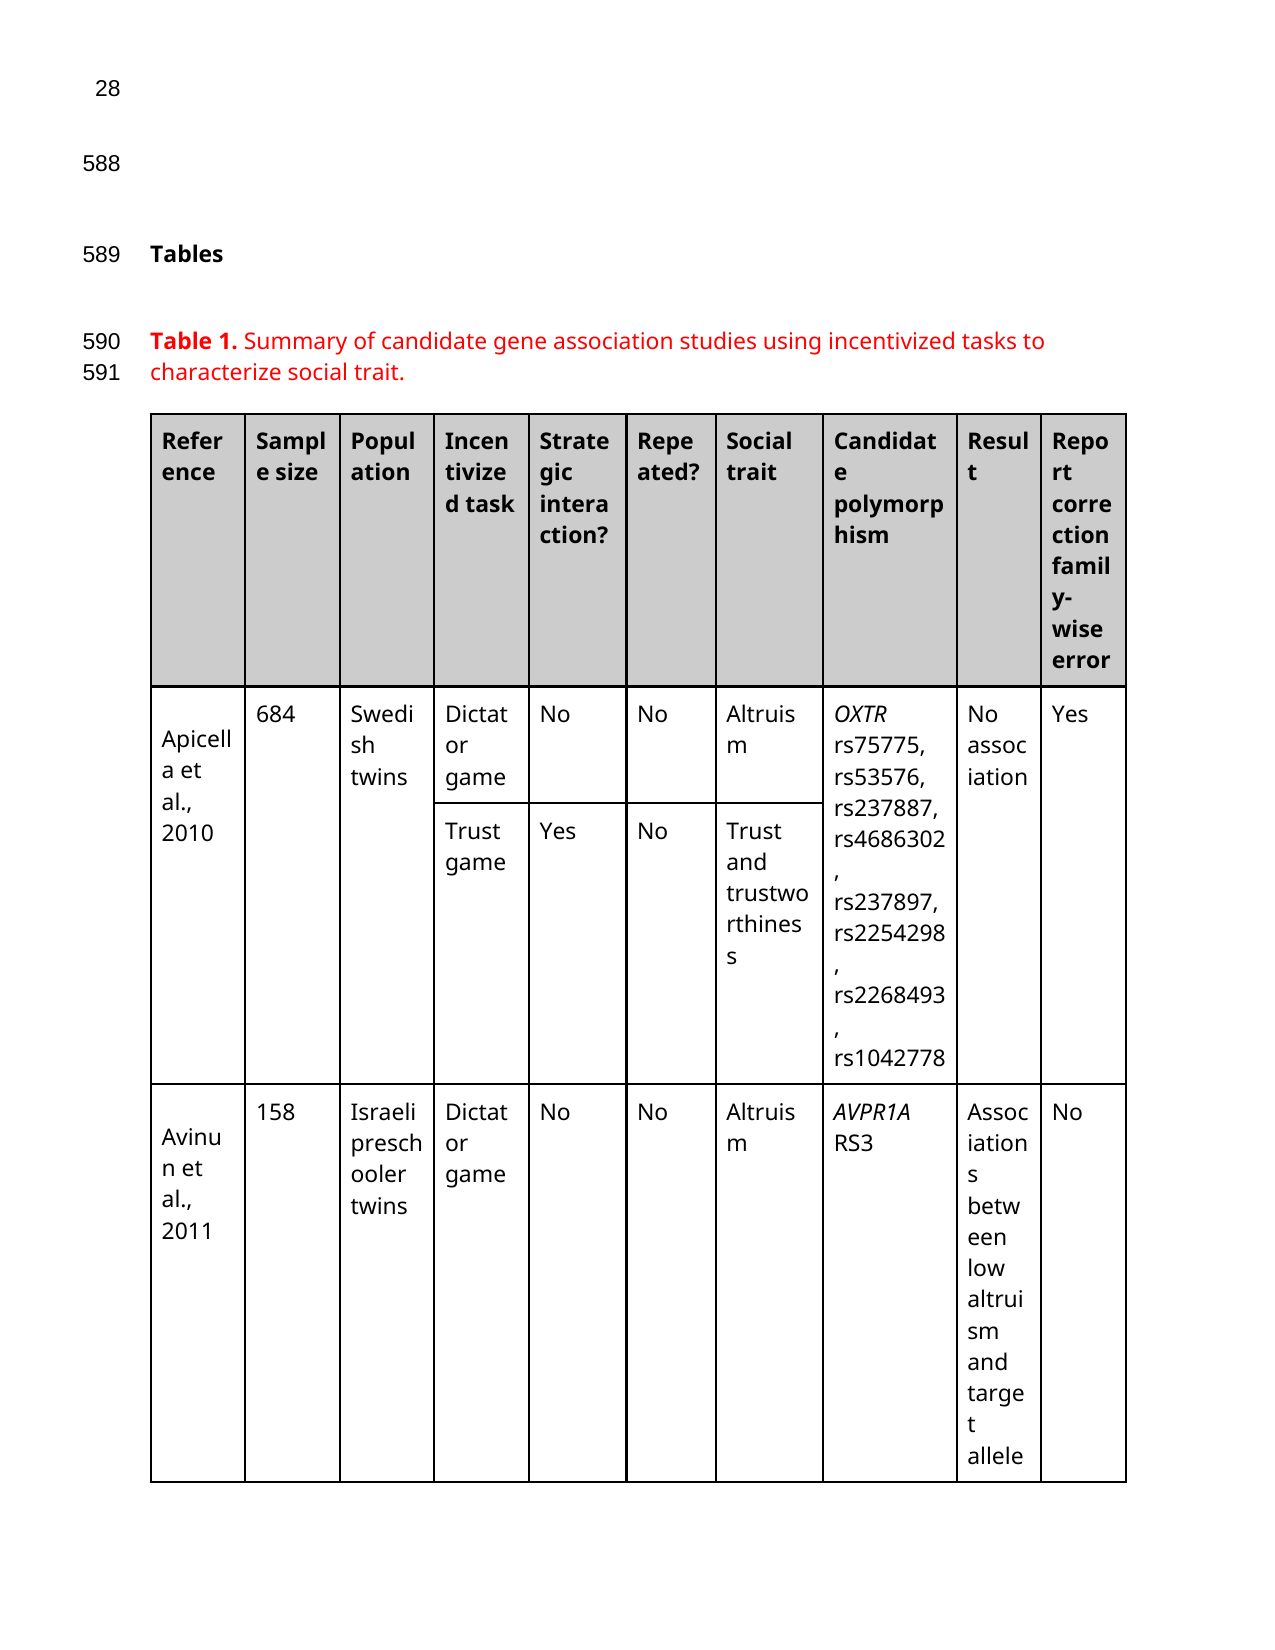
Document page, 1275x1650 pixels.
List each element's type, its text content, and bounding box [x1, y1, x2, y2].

table_header Reference [152, 415, 244, 685]
table_cell Altruism [717, 688, 822, 802]
table_cell No [1042, 1085, 1125, 1481]
table_cell Trust game [435, 804, 528, 1083]
table_cell Swedish twins [341, 688, 433, 1083]
table_header Sample size [246, 415, 339, 685]
table_cell No [530, 1085, 625, 1481]
table_cell No [530, 688, 625, 802]
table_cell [958, 1085, 1040, 1481]
table_cell AVPR1A RS3 [824, 1085, 956, 1481]
table_cell Dictator game [435, 688, 528, 802]
table_header Candidate polymorphism [824, 415, 956, 685]
table_cell Altruism [717, 1085, 822, 1481]
table_header Report correction family-wise error [1042, 415, 1125, 685]
text Tables [150, 237, 1125, 269]
table_header Social trait [717, 415, 822, 685]
table_cell 684 [246, 688, 339, 1083]
table_cell No [628, 688, 715, 802]
text Table 1. Summary of candidate gene association studies using incentivized tasks to characterize social trait. [150, 325, 1125, 387]
table_cell Dictator game [435, 1085, 528, 1481]
table_cell Yes [1042, 688, 1125, 1083]
table_cell OXTR rs75775, rs53576, rs237887, rs4686302, rs237897, rs2254298, rs2268493, rs1042778 [824, 688, 956, 1083]
table_cell Trust and trustworthiness [717, 804, 822, 1083]
table_cell No association [958, 688, 1040, 1083]
table_header Strategic interaction? [530, 415, 625, 685]
table_header Result [958, 415, 1040, 685]
table_header Repeated? [628, 415, 715, 685]
table_header Incentivized task [435, 415, 528, 685]
table_cell Apicella et al., 2010 [152, 688, 244, 1083]
table_header Population [341, 415, 433, 685]
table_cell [341, 1085, 433, 1481]
table_cell No [628, 1085, 715, 1481]
table_cell Yes [530, 804, 625, 1083]
table_cell No [628, 804, 715, 1083]
table_cell Avinun et al., 2011 [152, 1085, 244, 1481]
table_cell 158 [246, 1085, 339, 1481]
